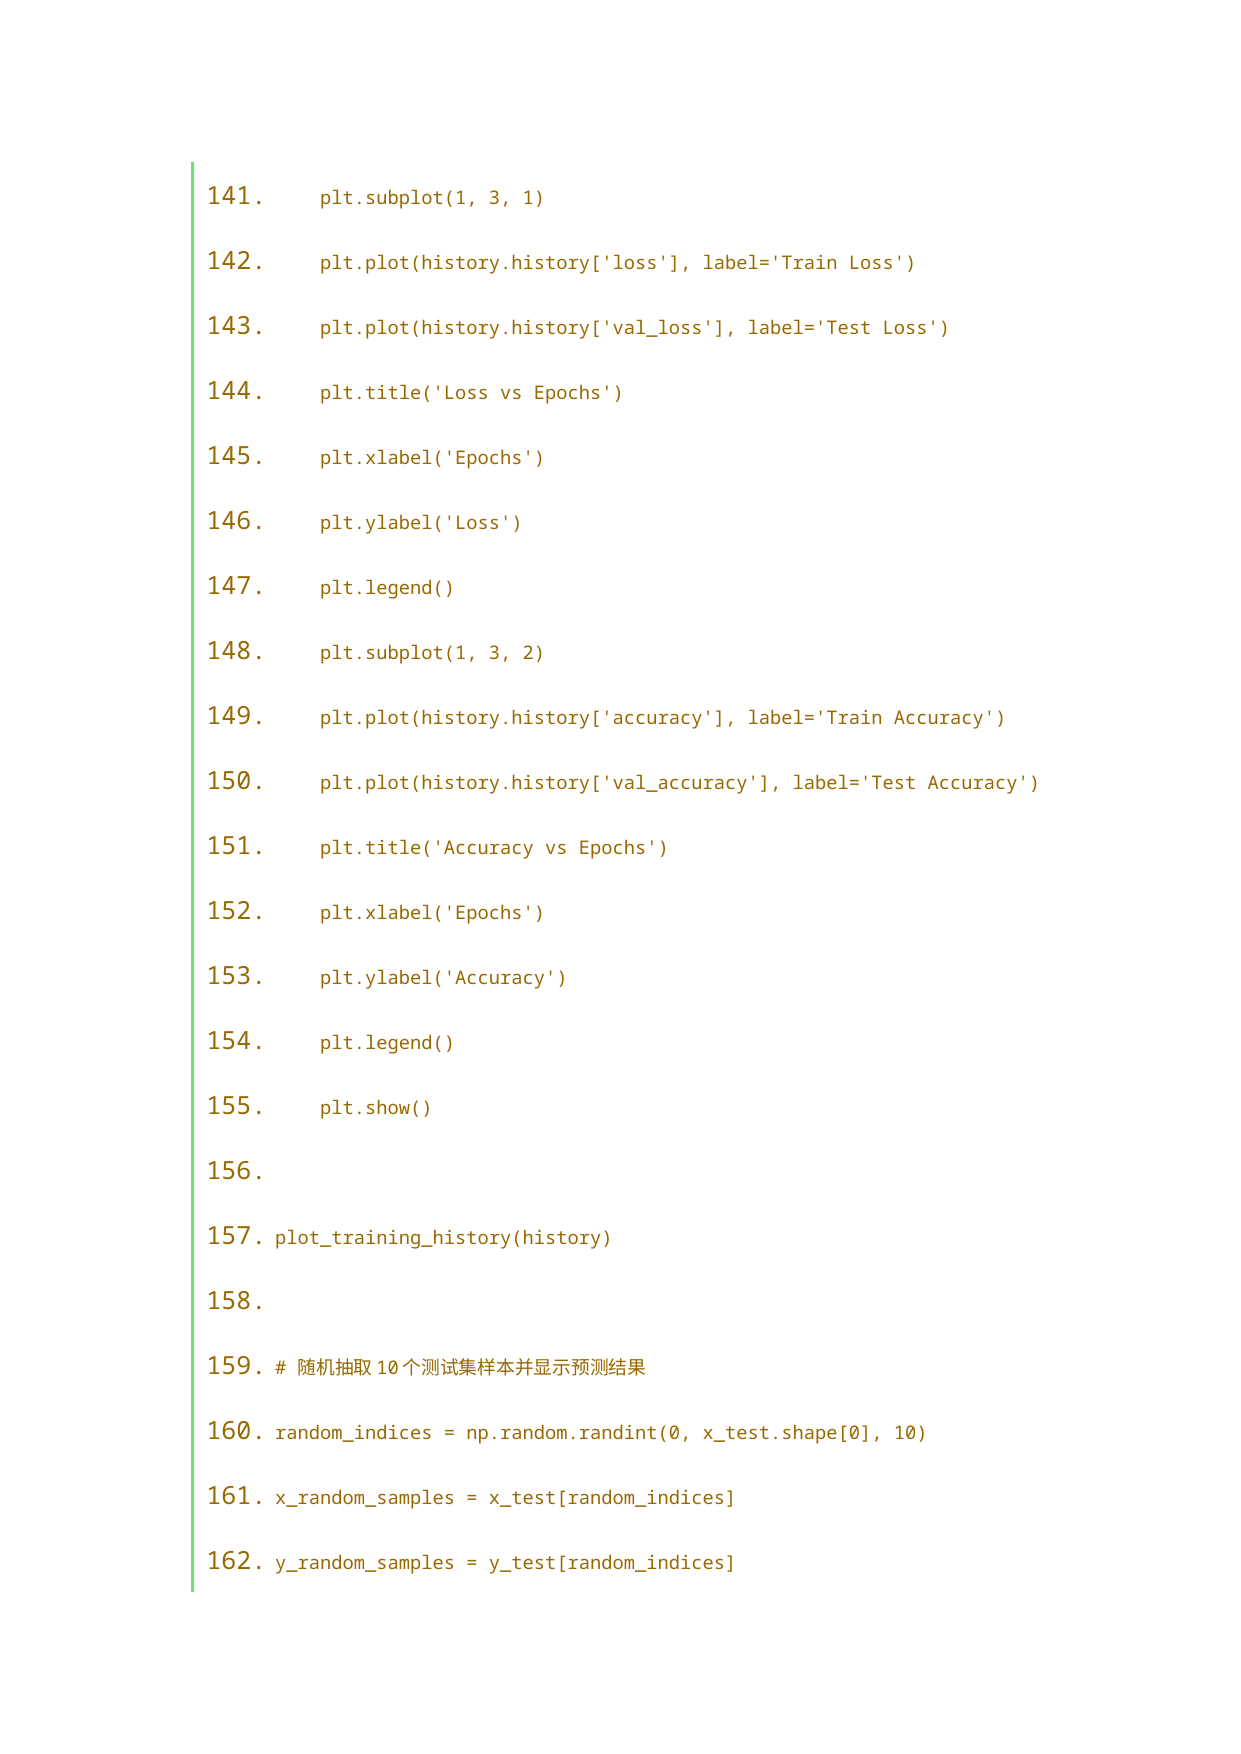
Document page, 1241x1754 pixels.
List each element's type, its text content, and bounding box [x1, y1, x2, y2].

list plt.subplot(1, 3, 2) [194, 617, 1053, 682]
list y_random_samples = y_test[random_indices] [194, 1527, 1053, 1592]
list # 随机抽取10个测试集样本并显示预测结果 [194, 1332, 1053, 1397]
list plt.ylabel('Accuracy') [194, 942, 1053, 1007]
list random_indices = np.random.randint(0, x_test.shape[0], 10) [194, 1397, 1053, 1462]
list plt.legend() [194, 552, 1053, 617]
list plt.title('Accuracy vs Epochs') [194, 812, 1053, 877]
list plot_training_history(history) [194, 1202, 1053, 1267]
list plt.ylabel('Loss') [194, 487, 1053, 552]
list x_random_samples = x_test[random_indices] [194, 1462, 1053, 1527]
list plt.show() [194, 1072, 1053, 1137]
list plt.plot(history.history['val_loss'], label='Test Loss') [194, 292, 1053, 357]
list plt.plot(history.history['val_accuracy'], label='Test Accuracy') [194, 747, 1053, 812]
list plt.subplot(1, 3, 1) [194, 162, 1053, 227]
list plt.plot(history.history['accuracy'], label='Train Accuracy') [194, 682, 1053, 747]
list plt.xlabel('Epochs') [194, 877, 1053, 942]
list plt.plot(history.history['loss'], label='Train Loss') [194, 227, 1053, 292]
list plt.title('Loss vs Epochs') [194, 357, 1053, 422]
list plt.xlabel('Epochs') [194, 422, 1053, 487]
list plt.legend() [194, 1007, 1053, 1072]
